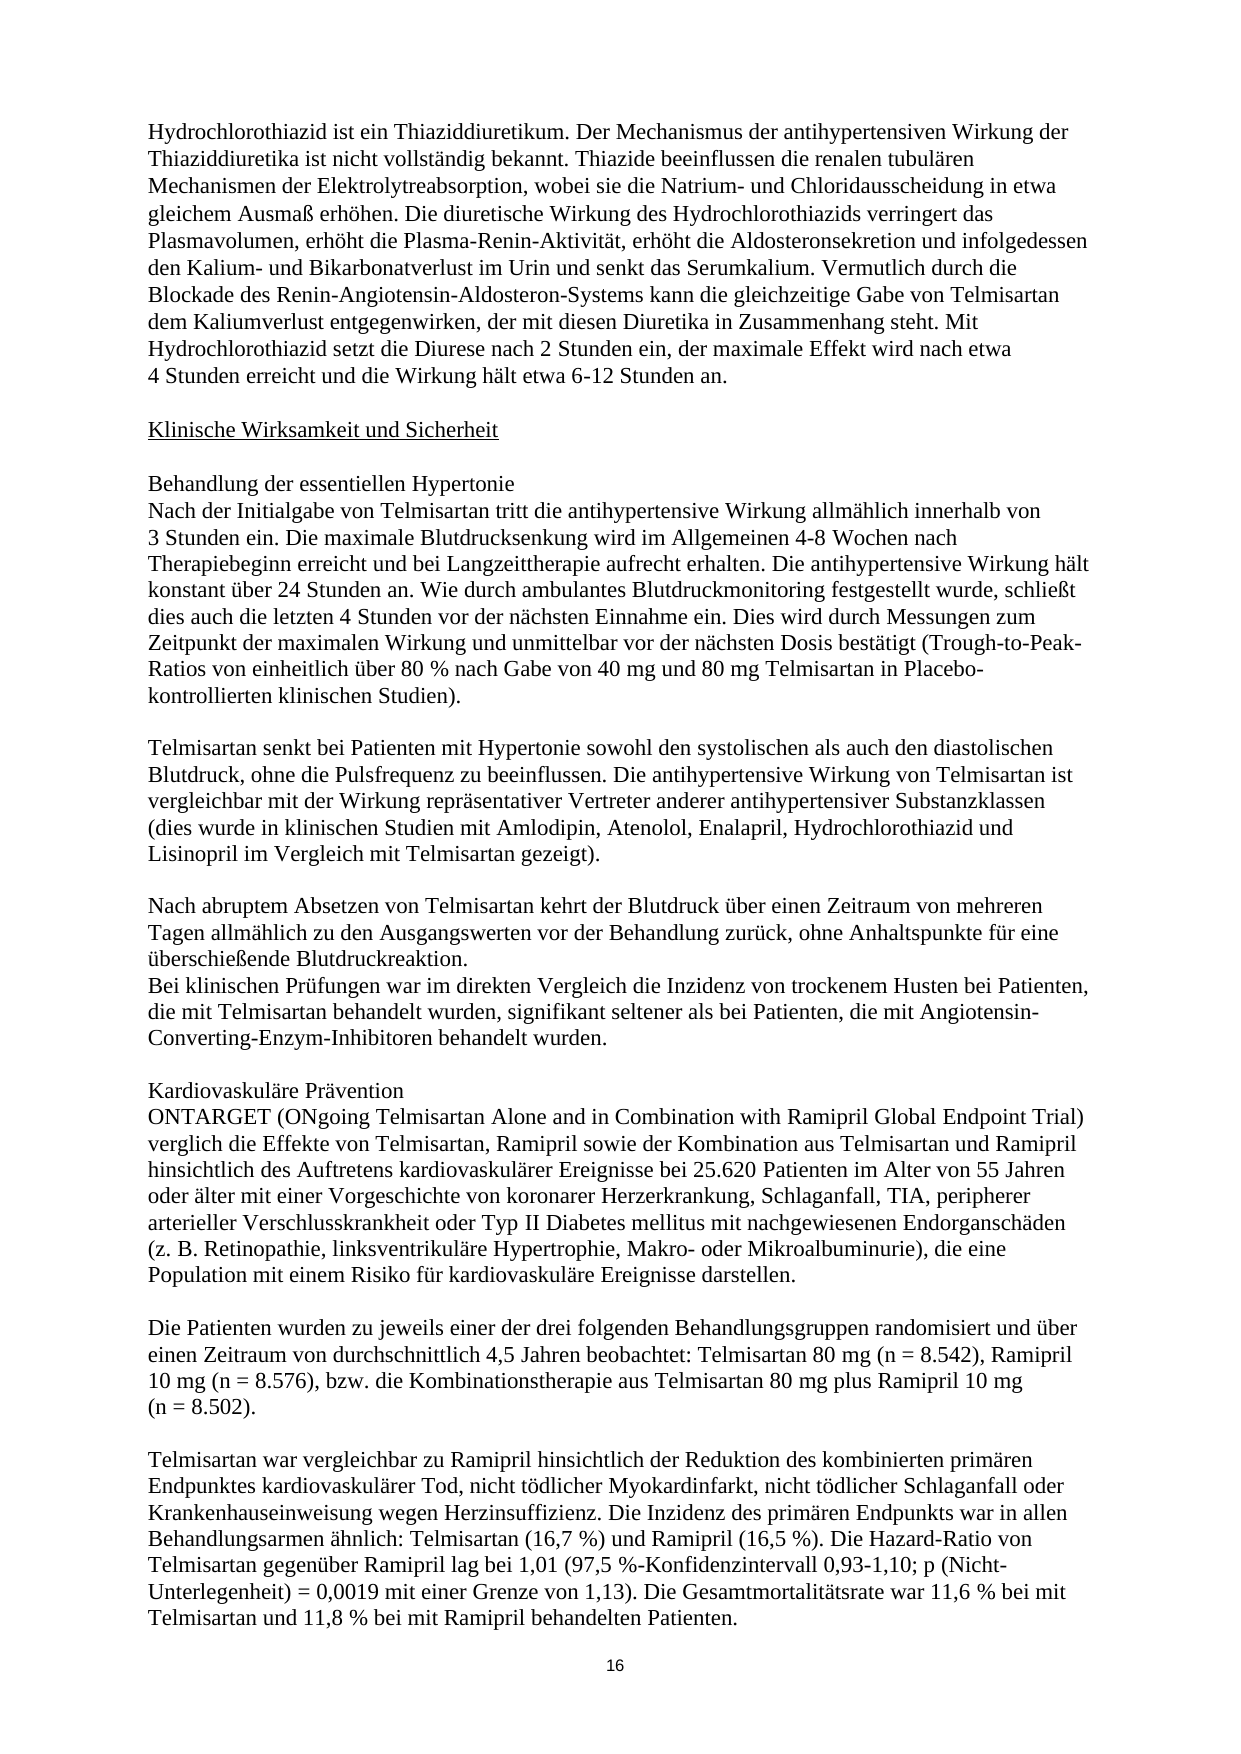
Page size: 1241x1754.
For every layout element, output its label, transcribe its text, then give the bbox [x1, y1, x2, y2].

text Die Patienten wurden zu jeweils einer der drei folgenden Behandlungsgruppen randomisiert und über einen Zeitraum von durchschnittlich 4,5 Jahren beobachtet: Telmisartan 80 mg (n = 8.542), Ramipril 10 mg (n = 8.576), bzw. die Kombinationstherapie aus Telmisartan 80 mg plus Ramipril 10 mg (n = 8.502). [148, 1314, 1092, 1420]
text Telmisartan senkt bei Patienten mit Hypertonie sowohl den systolischen als auch den diastolischen Blutdruck, ohne die Pulsfrequenz zu beeinflussen. Die antihypertensive Wirkung von Telmisartan ist vergleichbar mit der Wirkung repräsentativer Vertreter anderer antihypertensiver Substanzklassen (dies wurde in klinischen Studien mit Amlodipin, Atenolol, Enalapril, Hydrochlorothiazid und Lisinopril im Vergleich mit Telmisartan gezeigt). [148, 734, 1092, 866]
text Bei klinischen Prüfungen war im direkten Vergleich die Inzidenz von trockenem Husten bei Patienten, die mit Telmisartan behandelt wurden, signifikant seltener als bei Patienten, die mit Angiotensin-Converting-Enzym-Inhibitoren behandelt wurden. [148, 972, 1092, 1051]
text Nach abruptem Absetzen von Telmisartan kehrt der Blutdruck über einen Zeitraum von mehreren Tagen allmählich zu den Ausgangswerten vor der Behandlung zurück, ohne Anhaltspunkte für eine überschießende Blutdruckreaktion. [148, 893, 1092, 972]
text ONTARGET (ONgoing Telmisartan Alone and in Combination with Ramipril Global Endpoint Trial) verglich die Effekte von Telmisartan, Ramipril sowie der Kombination aus Telmisartan und Ramipril hinsichtlich des Auftretens kardiovaskulärer Ereignisse bei 25.620 Patienten im Alter von 55 Jahren oder älter mit einer Vorgeschichte von koronarer Herzerkrankung, Schlaganfall, TIA, peripherer arterieller Verschlusskrankheit oder Typ II Diabetes mellitus mit nachgewiesenen Endorganschäden (z. B. Retinopathie, linksventrikuläre Hypertrophie, Makro- oder Mikroalbuminurie), die eine Population mit einem Risiko für kardiovaskuläre Ereignisse darstellen. [148, 1103, 1092, 1288]
text Kardiovaskuläre Prävention [148, 1077, 1092, 1103]
text Telmisartan war vergleichbar zu Ramipril hinsichtlich der Reduktion des kombinierten primären Endpunktes kardiovaskulärer Tod, nicht tödlicher Myokardinfarkt, nicht tödlicher Schlaganfall oder Krankenhauseinweisung wegen Herzinsuffizienz. Die Inzidenz des primären Endpunkts war in allen Behandlungsarmen ähnlich: Telmisartan (16,7 %) und Ramipril (16,5 %). Die Hazard-Ratio von Telmisartan gegenüber Ramipril lag bei 1,01 (97,5 %-Konfidenzintervall 0,93-1,10; p (Nicht-Unterlegenheit) = 0,0019 mit einer Grenze von 1,13). Die Gesamtmortalitätsrate war 11,6 % bei mit Telmisartan und 11,8 % bei mit Ramipril behandelten Patienten. [148, 1446, 1092, 1631]
text Klinische Wirksamkeit und Sicherheit [148, 416, 1092, 443]
text Nach der Initialgabe von Telmisartan tritt die antihypertensive Wirkung allmählich innerhalb von 3 Stunden ein. Die maximale Blutdrucksenkung wird im Allgemeinen 4-8 Wochen nach Therapiebeginn erreicht und bei Langzeittherapie aufrecht erhalten. Die antihypertensive Wirkung hält konstant über 24 Stunden an. Wie durch ambulantes Blutdruckmonitoring festgestellt wurde, schließt dies auch die letzten 4 Stunden vor der nächsten Einnahme ein. Dies wird durch Messungen zum Zeitpunkt der maximalen Wirkung und unmittelbar vor der nächsten Dosis bestätigt (Trough-to-Peak-Ratios von einheitlich über 80 % nach Gabe von 40 mg und 80 mg Telmisartan in Placebo-kontrollierten klinischen Studien). [148, 497, 1092, 708]
text Behandlung der essentiellen Hypertonie [148, 470, 1092, 497]
text Hydrochlorothiazid ist ein Thiaziddiuretikum. Der Mechanismus der antihypertensiven Wirkung der Thiaziddiuretika ist nicht vollständig bekannt. Thiazide beeinflussen die renalen tubulären Mechanismen der Elektrolytreabsorption, wobei sie die Natrium- und Chloridausscheidung in etwa gleichem Ausmaß erhöhen. Die diuretische Wirkung des Hydrochlorothiazids verringert das Plasmavolumen, erhöht die Plasma-Renin-Aktivität, erhöht die Aldosteronsekretion und infolgedessen den Kalium- und Bikarbonatverlust im Urin und senkt das Serumkalium. Vermutlich durch die Blockade des Renin-Angiotensin-Aldosteron-Systems kann die gleichzeitige Gabe von Telmisartan dem Kaliumverlust entgegenwirken, der mit diesen Diuretika in Zusammenhang steht. Mit Hydrochlorothiazid setzt die Diurese nach 2 Stunden ein, der maximale Effekt wird nach etwa 4 Stunden erreicht und die Wirkung hält etwa 6-12 Stunden an. [148, 118, 1092, 389]
